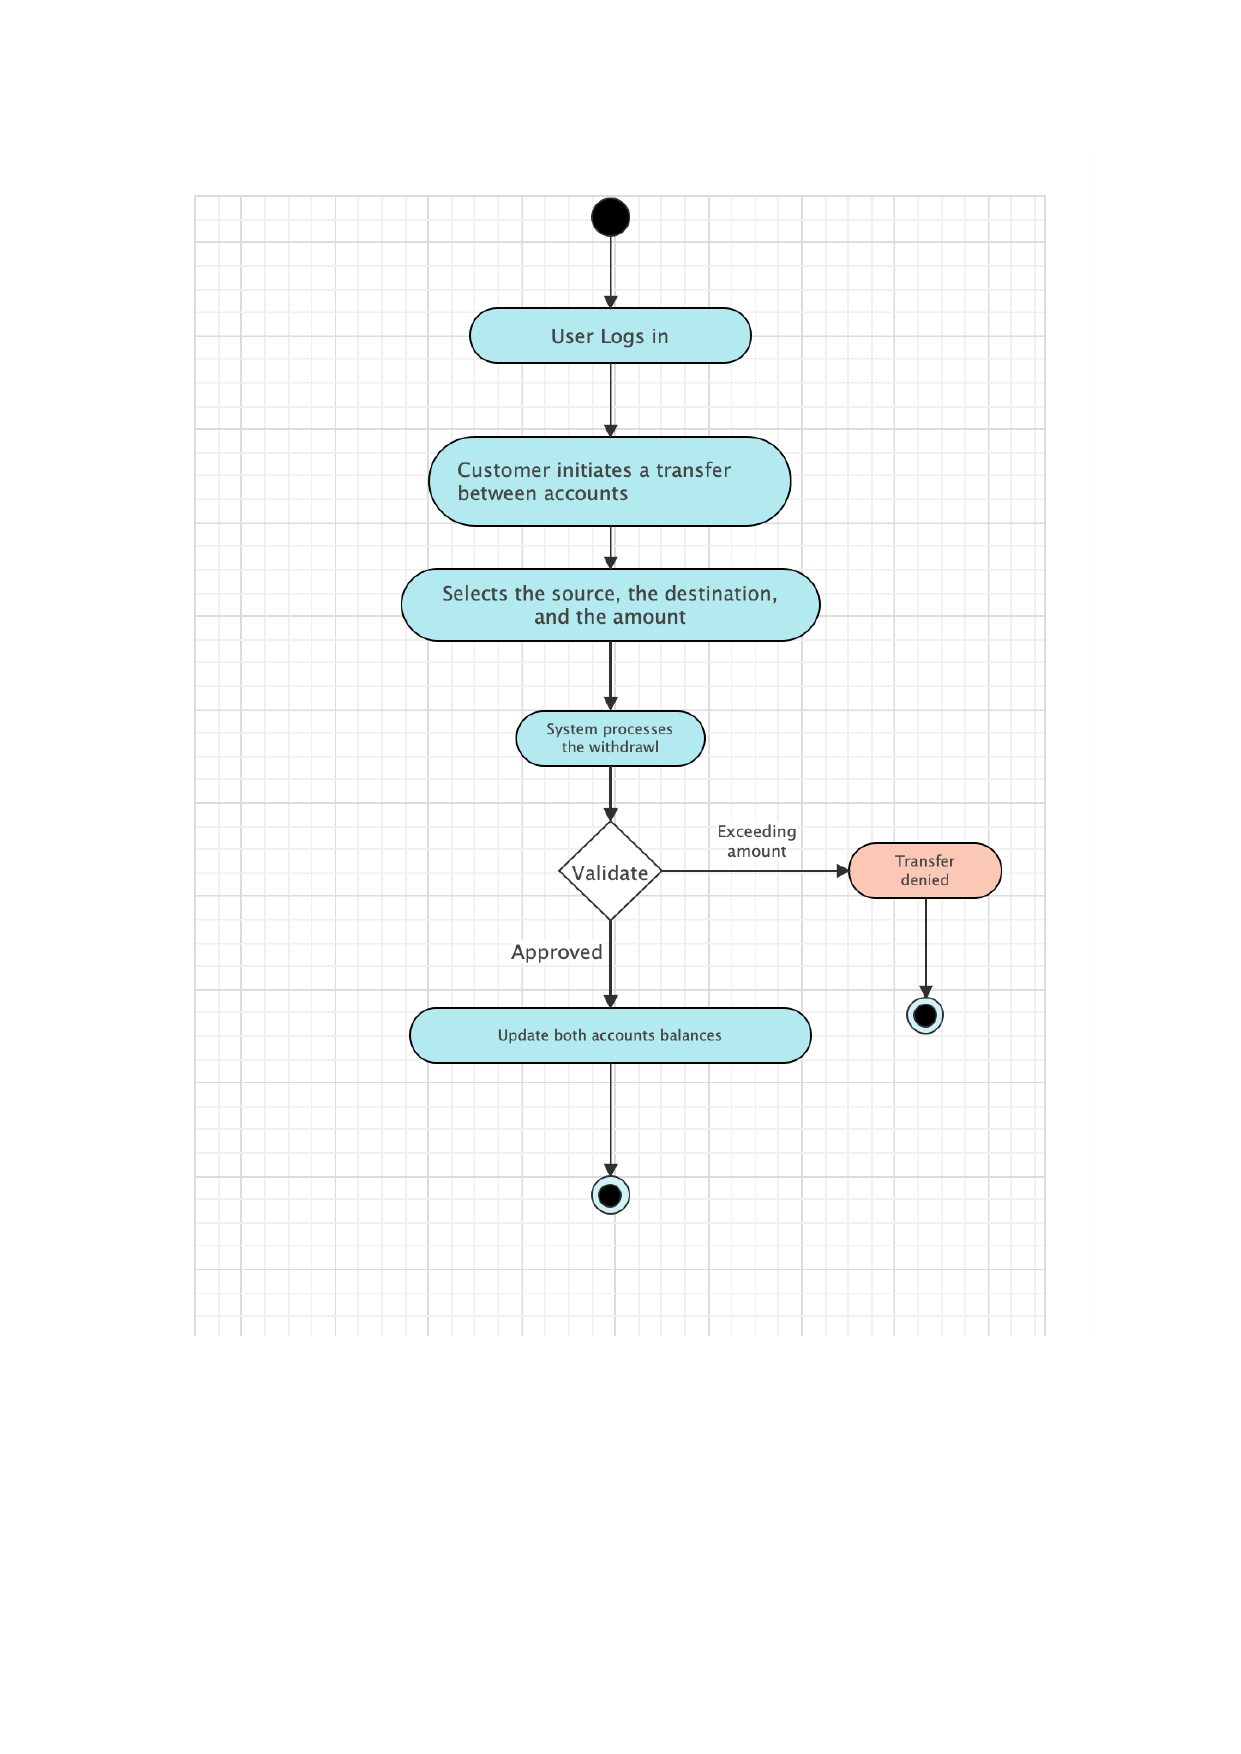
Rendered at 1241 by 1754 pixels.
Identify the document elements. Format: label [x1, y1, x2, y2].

picture [150, 150, 1091, 1336]
